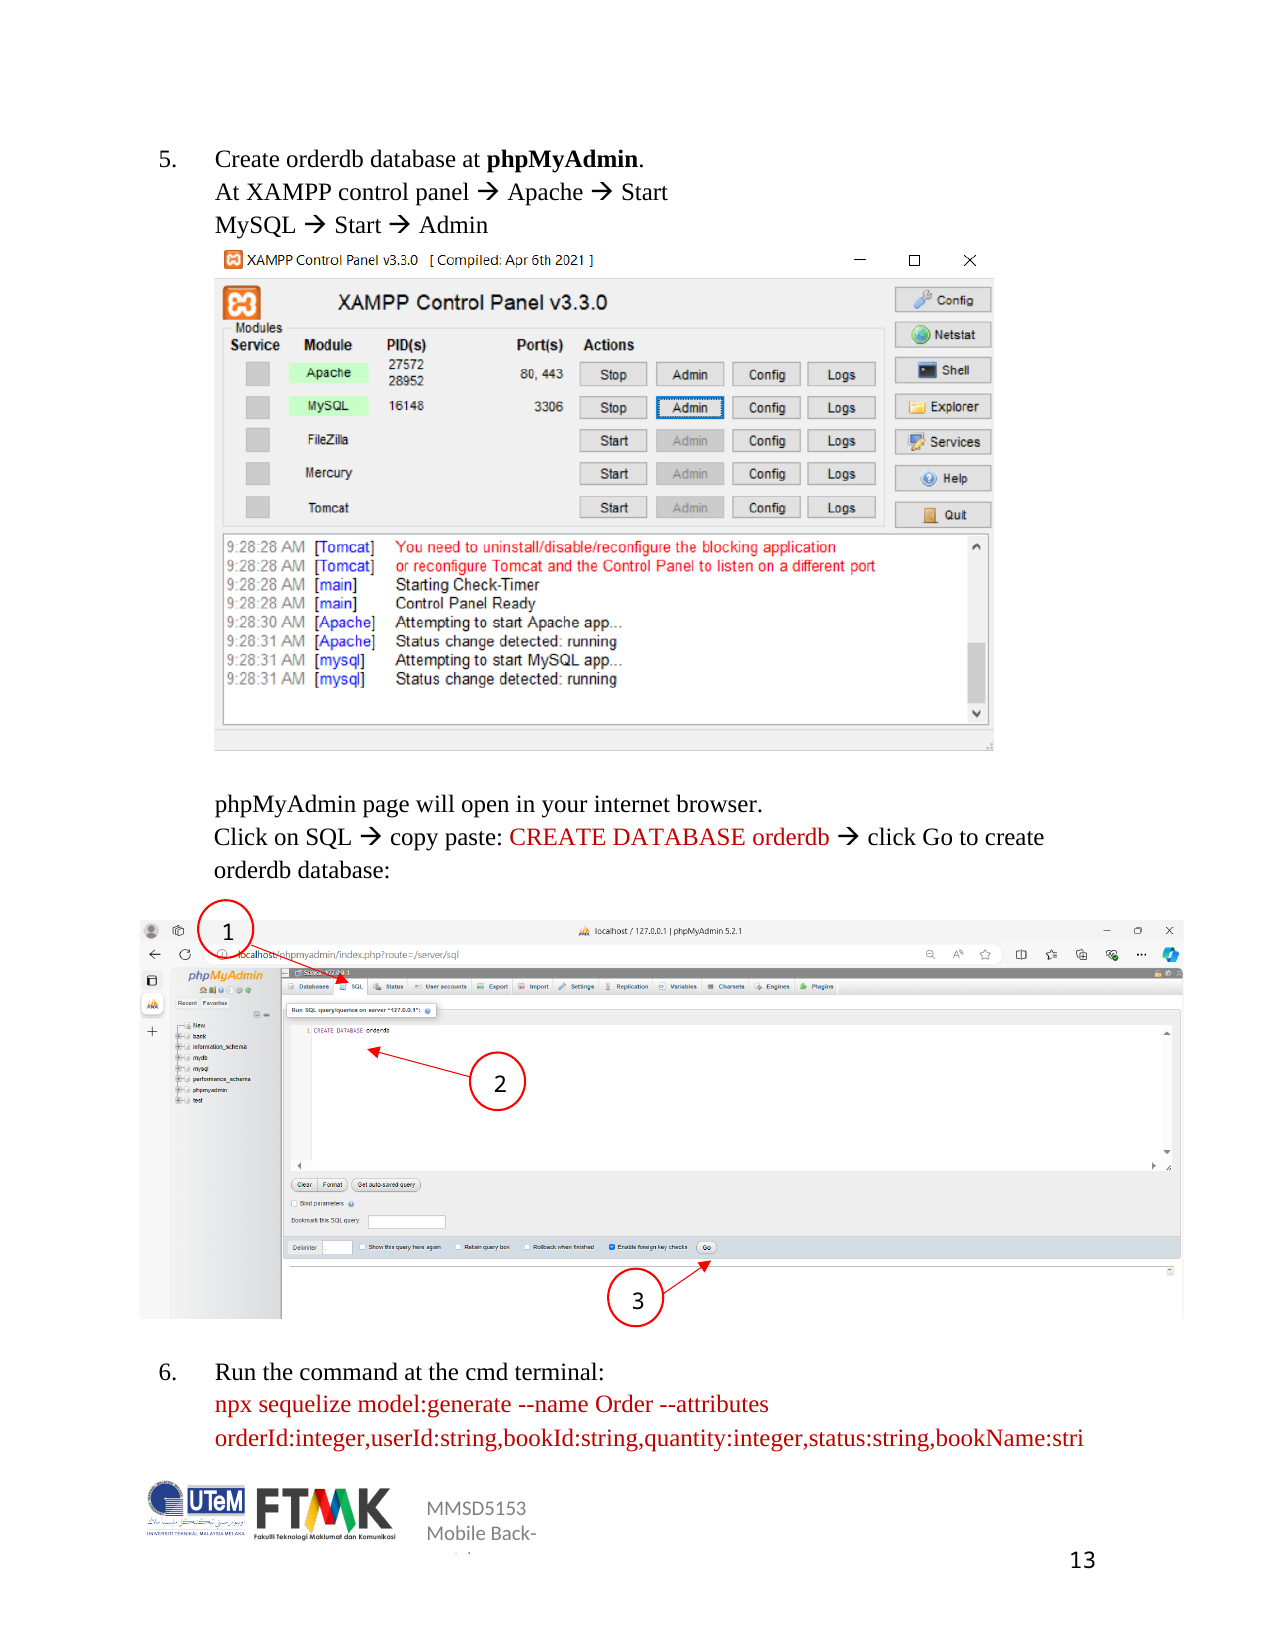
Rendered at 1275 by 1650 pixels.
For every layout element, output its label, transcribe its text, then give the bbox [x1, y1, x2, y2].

picture [610, 1270, 662, 1319]
list At XAMPP control panel Apache Start [214, 177, 1096, 206]
text Click on SQL copy paste: CREATE DATABASE orderdb click Go to create orderdb database: [213, 822, 1096, 883]
list Run the command at the cmd terminal: [177, 1357, 1096, 1385]
list MySQL Start Admin [214, 210, 1096, 238]
picture [139, 920, 1184, 1319]
list Create orderdb database at phpMyAdmin. [177, 144, 1096, 172]
picture [214, 242, 994, 751]
picture [200, 920, 252, 956]
text phpMyAdmin page will open in your internet browser. [139, 789, 1096, 817]
picture [139, 1473, 399, 1544]
